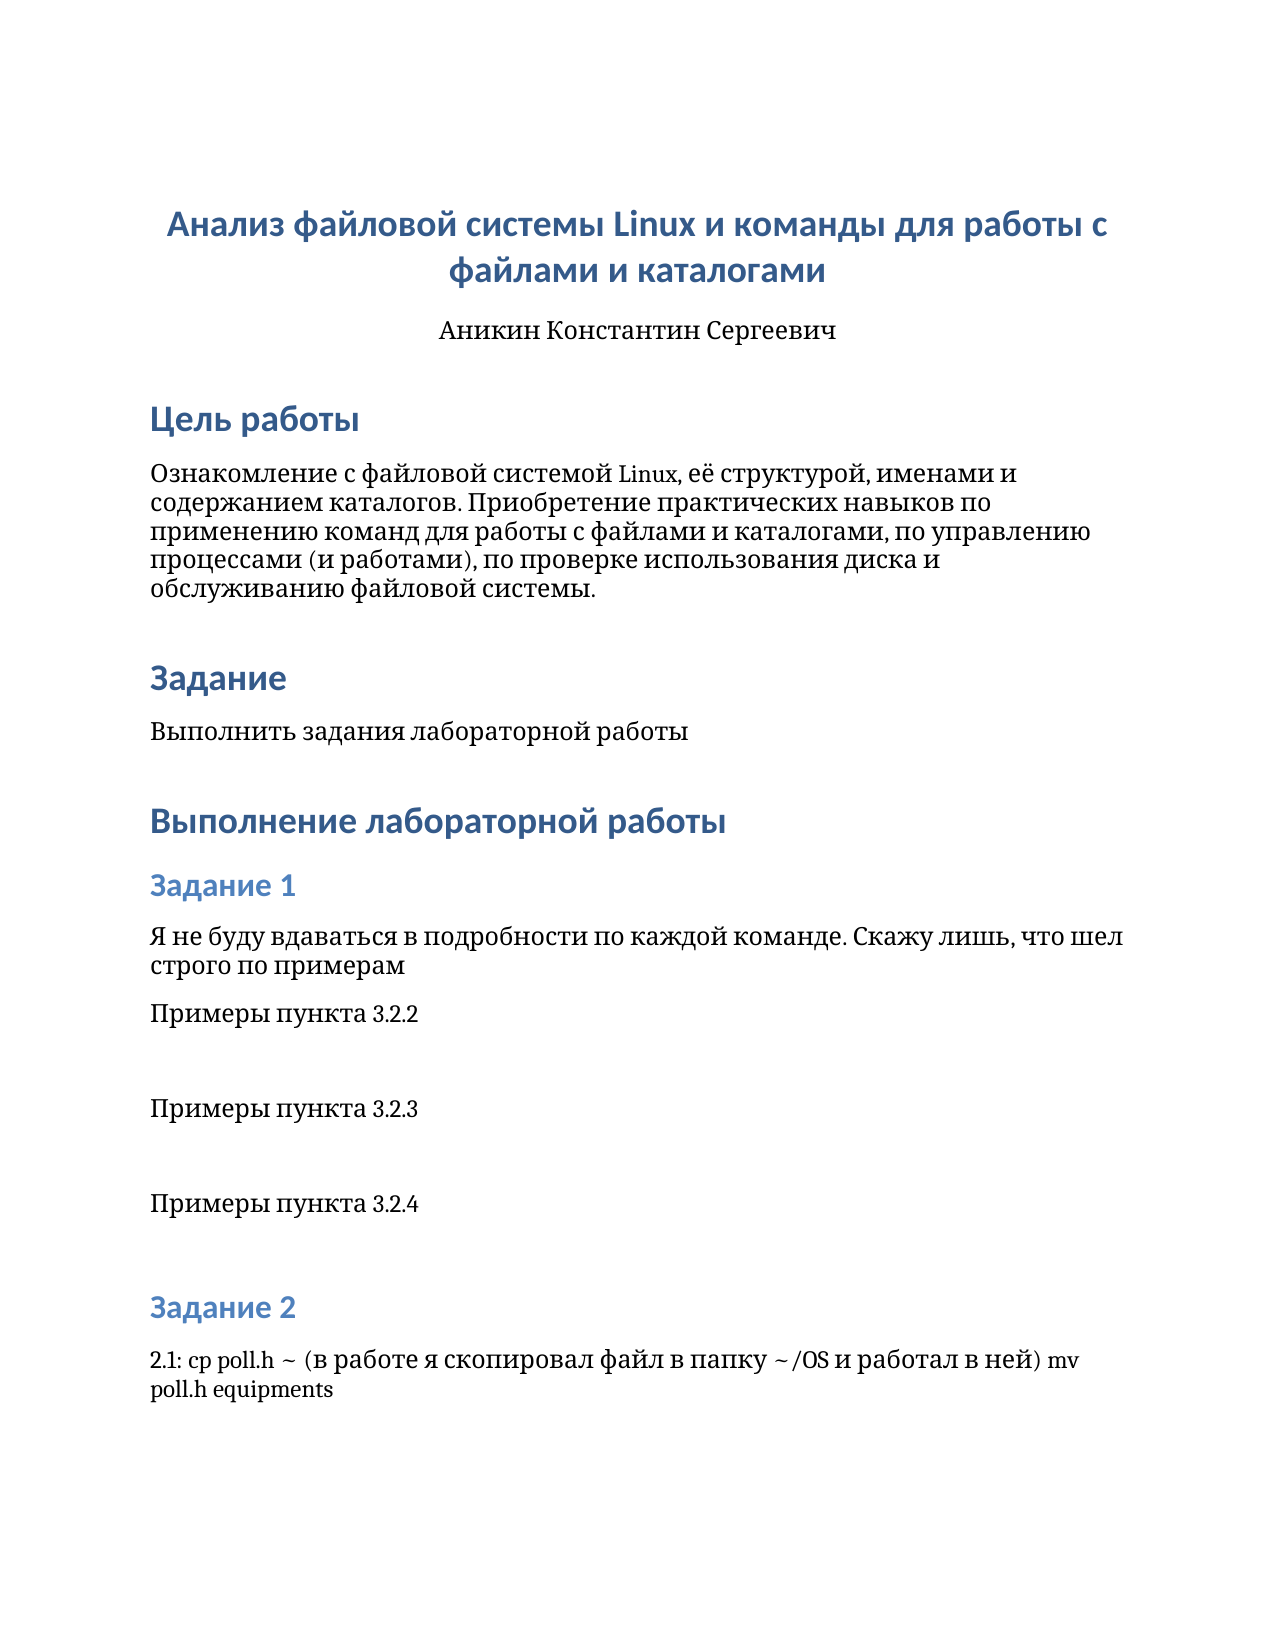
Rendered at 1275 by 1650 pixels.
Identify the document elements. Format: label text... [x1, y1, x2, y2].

subtitle Задание 2 [150, 1287, 1125, 1327]
subtitle Задание 1 [150, 864, 1125, 904]
title Анализ файловой системы Linux и команды для работы с файлами и каталогами [150, 200, 1125, 292]
subtitle Цель работы [150, 395, 1125, 441]
subtitle Задание [150, 654, 1125, 699]
text Примеры пункта 3.2.2 [150, 999, 1125, 1028]
text 2.1: cp poll.h ~ (в работе я скопировал файл в папку ~/OS и работал в ней) mv poll.h equipments [150, 1346, 1125, 1403]
text Ознакомление с файловой системой Linux, её структурой, именами и содержанием каталогов. Приобретение практических навыков по применению команд для работы с файлами и каталогами, по управлению процессами (и работами), по проверке использования диска и обслуживанию файловой системы. [150, 460, 1125, 604]
text Аникин Константин Сергеевич [150, 317, 1125, 345]
text Примеры пункта 3.2.4 [150, 1189, 1125, 1218]
text Я не буду вдаваться в подробности по каждой команде. Скажу лишь, что шел строго по примерам [150, 923, 1125, 981]
text Выполнить задания лабораторной работы [150, 718, 1125, 747]
subtitle Выполнение лабораторной работы [150, 797, 1125, 843]
text Примеры пункта 3.2.3 [150, 1094, 1125, 1123]
